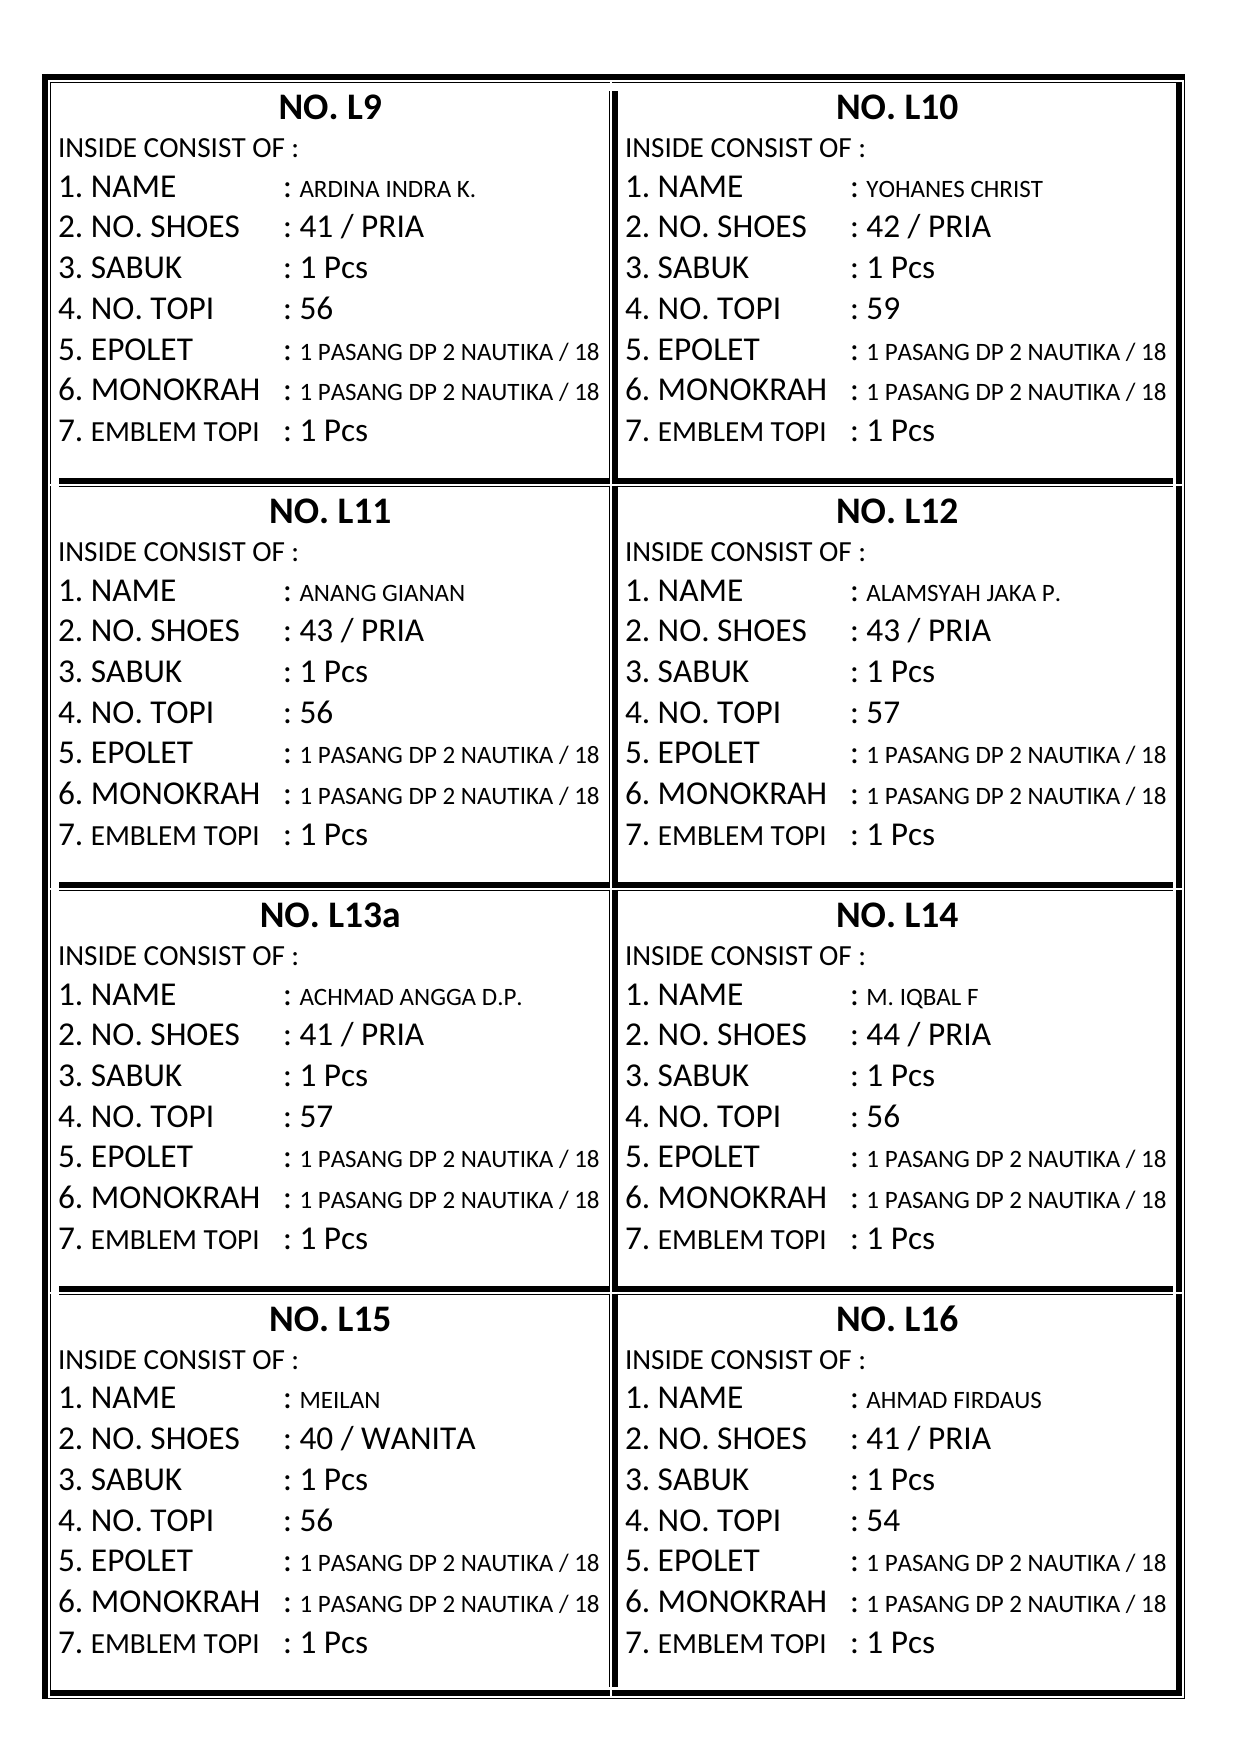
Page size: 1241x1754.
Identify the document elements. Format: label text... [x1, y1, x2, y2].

table_cell NO. L16 INSIDE CONSIST OF : 1. NAME : AHMAD FIRDAUS 2. NO. SHOES : 41 / PRIA 3. SABUK : 1 Pcs 4. NO. TOPI : 54 5. EPOLET : 1 PASANG DP 2 NAUTIKA / 18 6. MONOKRAH : 1 PASANG DP 2 NAUTIKA / 18 7. EMBLEM TOPI : 1 Pcs [614, 1286, 1181, 1690]
table_cell NO. L10 INSIDE CONSIST OF : 1. NAME : YOHANES CHRIST 2. NO. SHOES : 42 / PRIA 3. SABUK : 1 Pcs 4. NO. TOPI : 59 5. EPOLET : 1 PASANG DP 2 NAUTIKA / 18 6. MONOKRAH : 1 PASANG DP 2 NAUTIKA / 18 7. EMBLEM TOPI : 1 Pcs [614, 83, 1176, 478]
table_cell NO. L15 INSIDE CONSIST OF : 1. NAME : MEILAN 2. NO. SHOES : 40 / WANITA 3. SABUK : 1 Pcs 4. NO. TOPI : 56 5. EPOLET : 1 PASANG DP 2 NAUTIKA / 18 6. MONOKRAH : 1 PASANG DP 2 NAUTIKA / 18 7. EMBLEM TOPI : 1 Pcs [48, 1286, 613, 1690]
table_cell NO. L13a INSIDE CONSIST OF : 1. NAME : ACHMAD ANGGA D.P. 2. NO. SHOES : 41 / PRIA 3. SABUK : 1 Pcs 4. NO. TOPI : 57 5. EPOLET : 1 PASANG DP 2 NAUTIKA / 18 6. MONOKRAH : 1 PASANG DP 2 NAUTIKA / 18 7. EMBLEM TOPI : 1 Pcs [48, 882, 613, 1286]
table_cell NO. L9 INSIDE CONSIST OF : 1. NAME : ARDINA INDRA K. 2. NO. SHOES : 41 / PRIA 3. SABUK : 1 Pcs 4. NO. TOPI : 56 5. EPOLET : 1 PASANG DP 2 NAUTIKA / 18 6. MONOKRAH : 1 PASANG DP 2 NAUTIKA / 18 7. EMBLEM TOPI : 1 Pcs [48, 80, 613, 478]
table_cell NO. L14 INSIDE CONSIST OF : 1. NAME : M. IQBAL F 2. NO. SHOES : 44 / PRIA 3. SABUK : 1 Pcs 4. NO. TOPI : 56 5. EPOLET : 1 PASANG DP 2 NAUTIKA / 18 6. MONOKRAH : 1 PASANG DP 2 NAUTIKA / 18 7. EMBLEM TOPI : 1 Pcs [614, 882, 1181, 1286]
table_cell NO. L12 INSIDE CONSIST OF : 1. NAME : ALAMSYAH JAKA P. 2. NO. SHOES : 43 / PRIA 3. SABUK : 1 Pcs 4. NO. TOPI : 57 5. EPOLET : 1 PASANG DP 2 NAUTIKA / 18 6. MONOKRAH : 1 PASANG DP 2 NAUTIKA / 18 7. EMBLEM TOPI : 1 Pcs [614, 478, 1181, 882]
table_cell NO. L11 INSIDE CONSIST OF : 1. NAME : ANANG GIANAN 2. NO. SHOES : 43 / PRIA 3. SABUK : 1 Pcs 4. NO. TOPI : 56 5. EPOLET : 1 PASANG DP 2 NAUTIKA / 18 6. MONOKRAH : 1 PASANG DP 2 NAUTIKA / 18 7. EMBLEM TOPI : 1 Pcs [48, 478, 613, 882]
